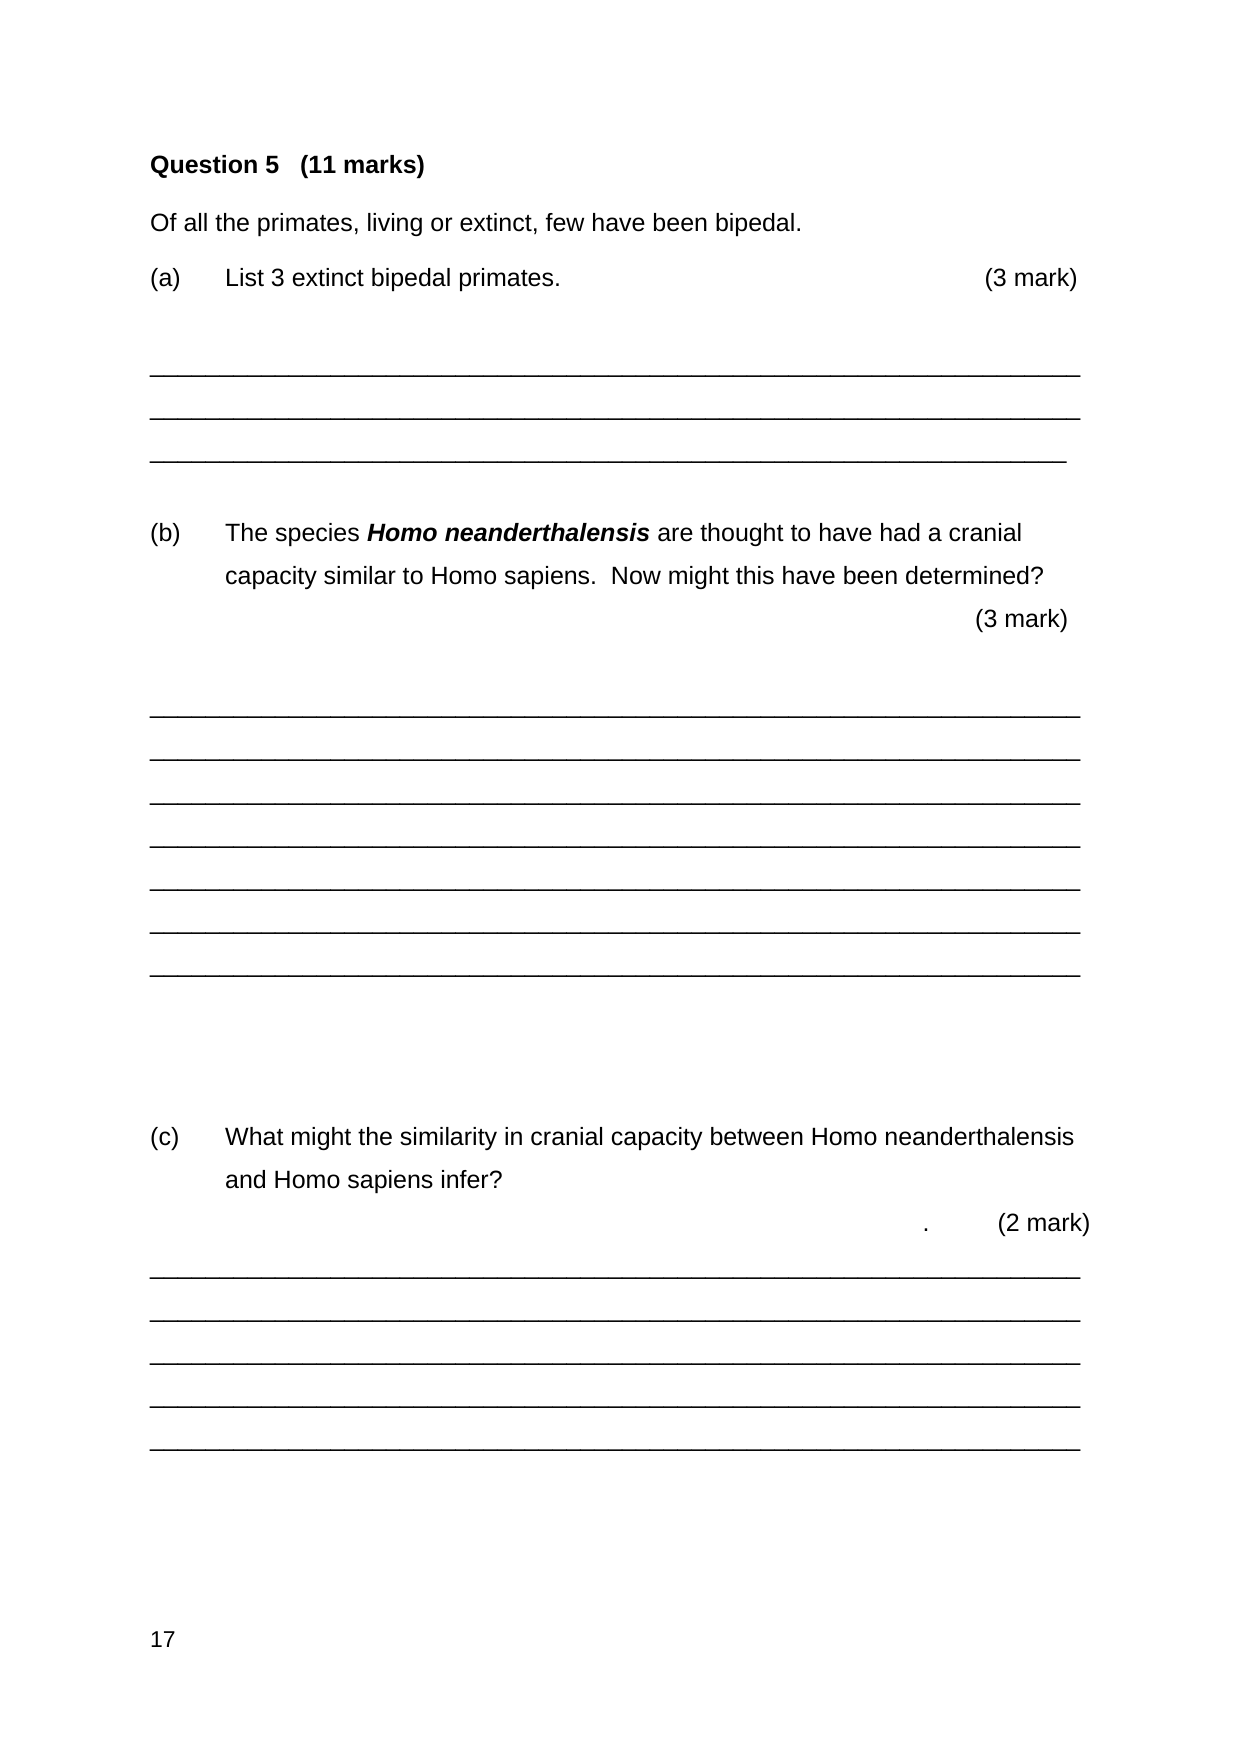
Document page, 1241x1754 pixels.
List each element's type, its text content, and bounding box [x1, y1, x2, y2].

text Question 5 (11 marks) [150, 150, 1090, 179]
text . (2 mark) [150, 1208, 1090, 1236]
text (a) List 3 extinct bipedal primates. (3 mark) [150, 263, 1090, 291]
text (b) The species Homo neanderthalensis are thought to have had a cranial capacity similar to Homo sapiens. Now might this have been determined? (3 mark) [150, 518, 1090, 633]
text (c) What might the similarity in cranial capacity between Homo neanderthalensis and Homo sapiens infer? [150, 1121, 1090, 1193]
text Of all the primates, living or extinct, few have been bipedal. [150, 207, 1090, 236]
text ________________________________________________________________________________________________________________________________________________________________________________________________________ [150, 349, 1090, 464]
text _______________________________________________________________________________________________________________________________________________________________________________________________________________________________________________________________________________________________________________________________________________ [150, 1251, 1090, 1452]
text _____________________________________________________________________________________________________________________________________________________________________________________________________________________________________________________________________________________________________________________________________________________________________________________________________________________________________________________________________________________ [150, 690, 1090, 978]
